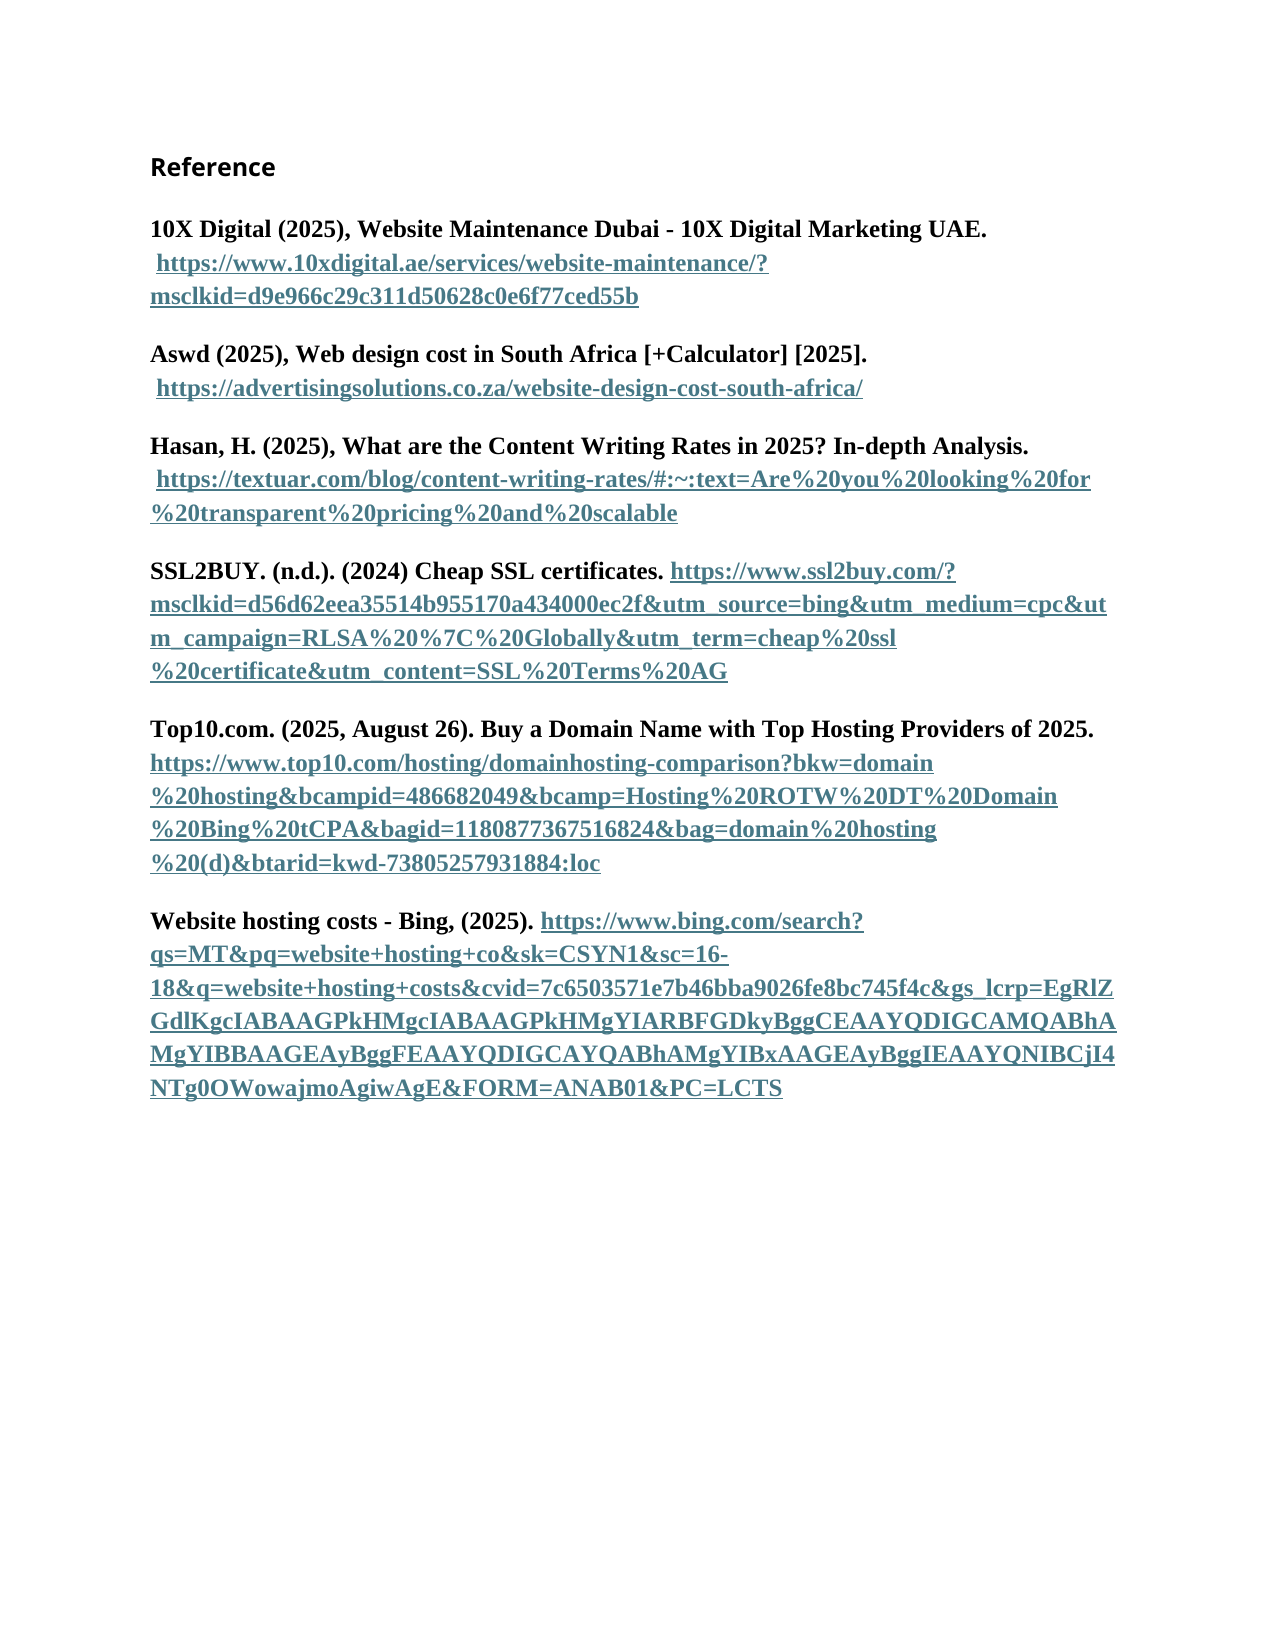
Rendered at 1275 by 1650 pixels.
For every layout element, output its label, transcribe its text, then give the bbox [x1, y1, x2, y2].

text Hasan, H. (2025), What are the Content Writing Rates in 2025? In-depth Analysis. https://textuar.com/blog/content-writing-rates/#:~:text=Are%20you%20looking%20for%20transparent%20pricing%20and%20scalable [150, 431, 1125, 527]
text Top10.com. (2025, August 26). Buy a Domain Name with Top Hosting Providers of 2025. https://www.top10.com/hosting/domainhosting-comparison?bkw=domain%20hosting&bcampid=486682049&bcamp=Hosting%20ROTW%20DT%20Domain%20Bing%20tCPA&bagid=1180877367516824&bag=domain%20hosting%20(d)&btarid=kwd-73805257931884:loc [150, 714, 1125, 877]
text Website hosting costs - Bing, (2025). https://www.bing.com/search?qs=MT&pq=website+hosting+co&sk=CSYN1&sc=16-18&q=website+hosting+costs&cvid=7c6503571e7b46bba9026fe8bc745f4c&gs_lcrp=EgRlZGdlKgcIABAAGPkHMgcIABAAGPkHMgYIARBFGDkyBggCEAAYQDIGCAMQABhAMgYIBBAAGEAyBggFEAAYQDIGCAYQABhAMgYIBxAAGEAyBggIEAAYQNIBCjI4NTg0OWowajmoAgiwAgE&FORM=ANAB01&PC=LCTS [150, 906, 1125, 1102]
text 10X Digital (2025), Website Maintenance Dubai - 10X Digital Marketing UAE. https://www.10xdigital.ae/services/website-maintenance/?msclkid=d9e966c29c311d50628c0e6f77ced55b [150, 214, 1125, 310]
text Aswd (2025), Web design cost in South Africa [+Calculator] [2025]. https://advertisingsolutions.co.za/website-design-cost-south-africa/ [150, 339, 1125, 402]
text SSL2BUY. (n.d.). (2024) Cheap SSL certificates. https://www.ssl2buy.com/?msclkid=d56d62eea35514b955170a434000ec2f&utm_source=bing&utm_medium=cpc&utm_campaign=RLSA%20%7C%20Globally&utm_term=cheap%20ssl%20certificate&utm_content=SSL%20Terms%20AG [150, 556, 1125, 685]
text Reference [150, 150, 1125, 184]
